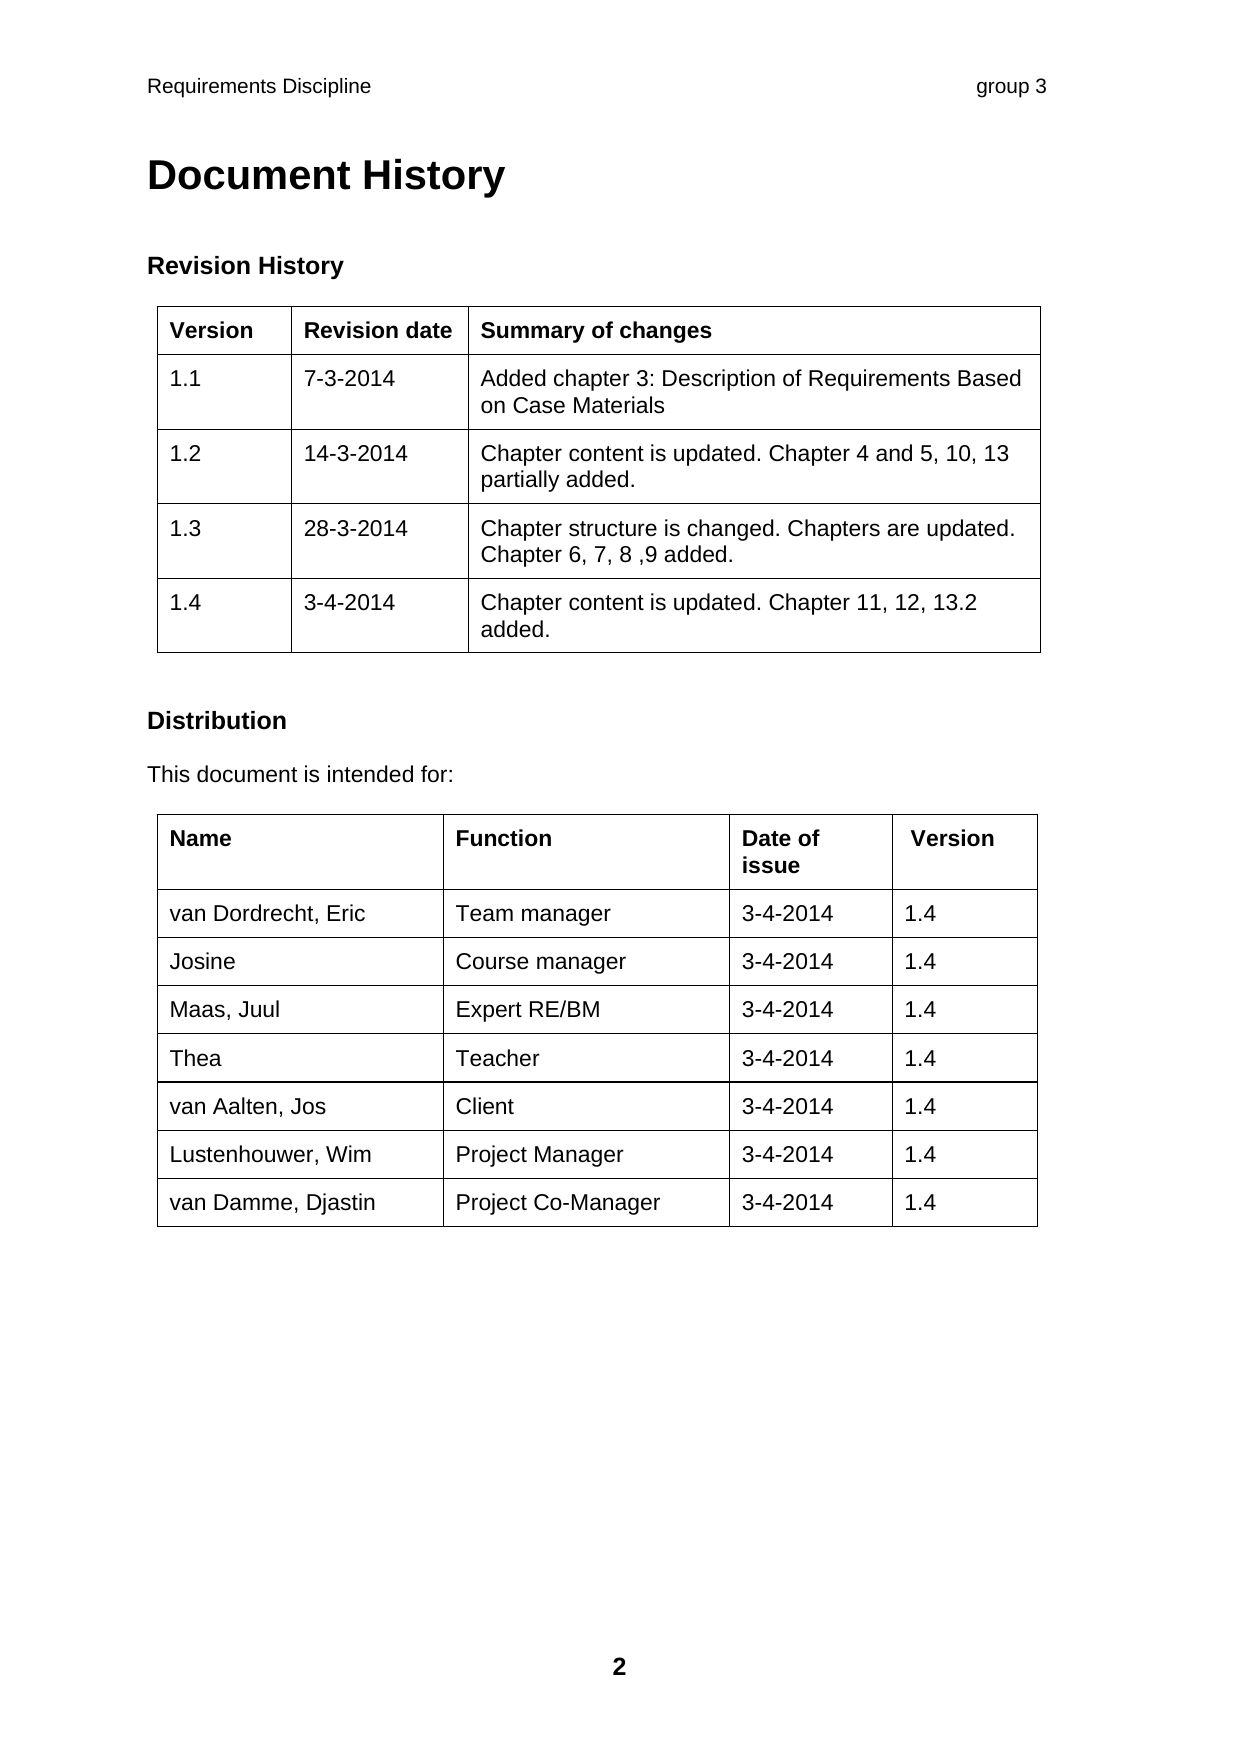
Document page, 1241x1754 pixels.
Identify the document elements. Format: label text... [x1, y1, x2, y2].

table_cell 1.4 [158, 579, 291, 652]
table_cell van Dordrecht, Eric [158, 890, 443, 937]
table_cell 3-4-2014 [730, 938, 892, 985]
text This document is intended for: [147, 761, 1092, 787]
table_header Version [893, 815, 1037, 888]
table_cell Expert RE/BM [444, 986, 729, 1033]
table_cell Project Manager [444, 1131, 729, 1178]
table_cell Thea [158, 1034, 443, 1081]
table_cell 1.4 [893, 890, 1037, 937]
table_header Name [158, 815, 443, 888]
table_cell Course manager [444, 938, 729, 985]
table_cell 3-4-2014 [730, 1179, 892, 1226]
table_cell Chapter structure is changed. Chapters are updated. Chapter 6, 7, 8 ,9 added. [469, 504, 1040, 578]
table_cell 1.4 [893, 1131, 1037, 1178]
table_cell Chapter content is updated. Chapter 11, 12, 13.2 added. [469, 579, 1040, 652]
table_cell 3-4-2014 [730, 1034, 892, 1081]
table_header Date of issue [730, 815, 892, 888]
table_header Summary of changes [469, 307, 1040, 354]
table_cell Lustenhouwer, Wim [158, 1131, 443, 1178]
table_cell 3-4-2014 [730, 890, 892, 937]
table_cell 3-4-2014 [292, 579, 468, 652]
table_cell 3-4-2014 [730, 1083, 892, 1129]
text Revision History [147, 251, 1092, 279]
table_cell 14-3-2014 [292, 430, 468, 503]
table_cell Added chapter 3: Description of Requirements Based on Case Materials [469, 355, 1040, 428]
table_cell Client [444, 1083, 729, 1129]
table_cell 28-3-2014 [292, 504, 468, 578]
table_cell 1.4 [893, 1083, 1037, 1129]
table_cell Teacher [444, 1034, 729, 1081]
table_cell 3-4-2014 [730, 986, 892, 1033]
table_header Version [158, 307, 291, 354]
table_cell 1.4 [893, 1034, 1037, 1081]
table_cell 1.2 [158, 430, 291, 503]
table_cell Team manager [444, 890, 729, 937]
text Distribution [147, 706, 1092, 735]
table_cell 1.1 [158, 355, 291, 428]
table_cell 1.4 [893, 938, 1037, 985]
table_cell 1.4 [893, 986, 1037, 1033]
table_header Revision date [292, 307, 468, 354]
table_cell 7-3-2014 [292, 355, 468, 428]
table_cell van Aalten, Jos [158, 1083, 443, 1129]
table_cell van Damme, Djastin [158, 1179, 443, 1226]
table_cell Chapter content is updated. Chapter 4 and 5, 10, 13 partially added. [469, 430, 1040, 503]
table_cell 1.4 [893, 1179, 1037, 1226]
table_cell 1.3 [158, 504, 291, 578]
table_cell Maas, Juul [158, 986, 443, 1033]
text Document History [147, 150, 1092, 198]
table_cell Josine [158, 938, 443, 985]
table_cell Project Co-Manager [444, 1179, 729, 1226]
table_cell 3-4-2014 [730, 1131, 892, 1178]
table_header Function [444, 815, 729, 888]
